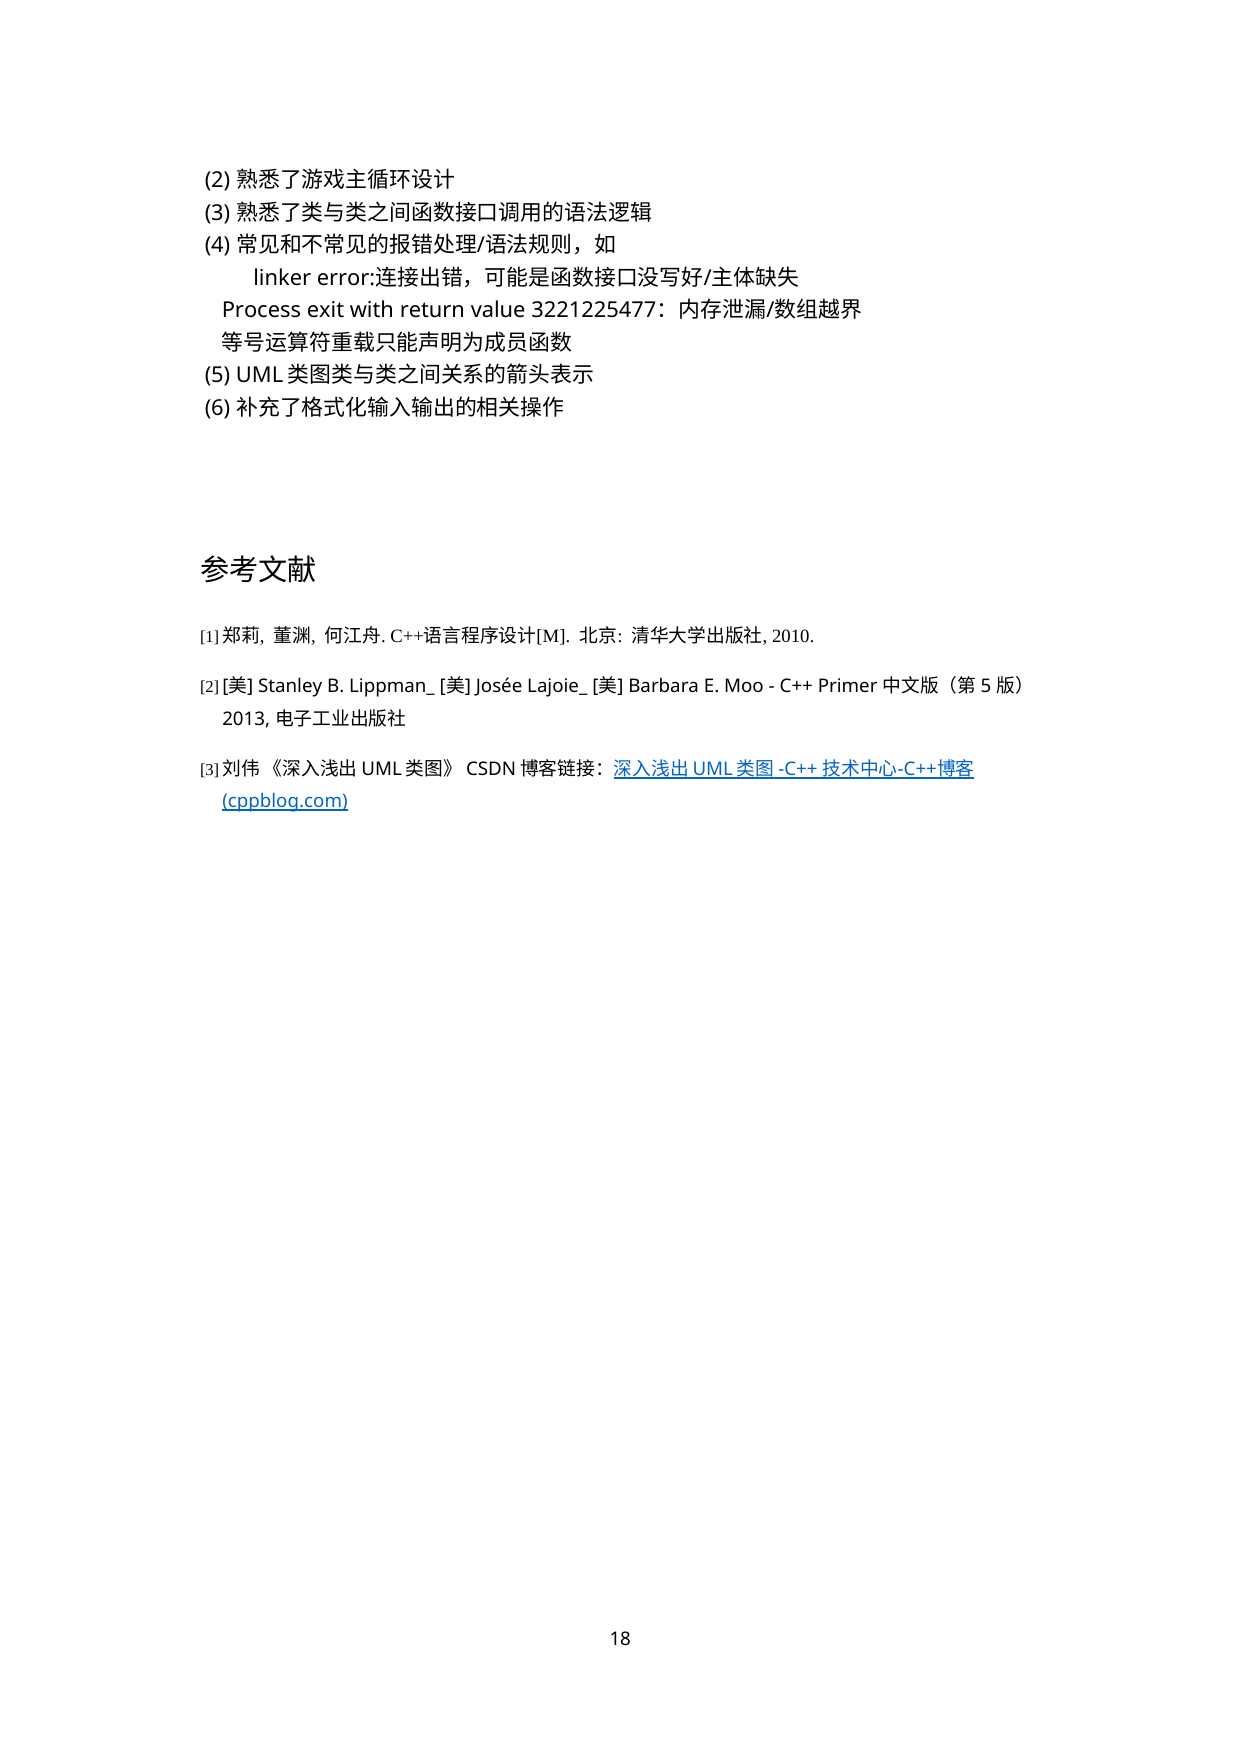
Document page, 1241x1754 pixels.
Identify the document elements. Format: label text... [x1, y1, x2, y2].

list 刘伟 《深入浅出UML类图》 CSDN博客链接：深入浅出UML类图 -C++ 技术中心-C++博客(cppblog.com) [200, 751, 1053, 816]
text (5) UML类图类与类之间关系的箭头表示 [187, 357, 1053, 389]
text (6) 补充了格式化输入输出的相关操作 [187, 389, 1053, 422]
list 郑莉, 董渊, 何江舟. C++语言程序设计[M]. 北京: 清华大学出版社, 2010. [200, 618, 1053, 651]
text Process exit with return value 3221225477：内存泄漏/数组越界 [187, 292, 1053, 324]
list [美] Stanley B. Lippman_ [美] Josée Lajoie_ [美] Barbara E. Moo - C++ Primer 中文版（第 5 版） 2013, 电子工业出版社 [200, 668, 1053, 733]
text (3) 熟悉了类与类之间函数接口调用的语法逻辑 [187, 194, 1053, 227]
text 等号运算符重载只能声明为成员函数 [187, 324, 1053, 357]
text (4) 常见和不常见的报错处理/语法规则，如 [187, 227, 1053, 259]
text linker error:连接出错，可能是函数接口没写好/主体缺失 [187, 259, 1053, 292]
text (2) 熟悉了游戏主循环设计 [187, 162, 1053, 194]
subtitle 参考文献 [200, 535, 1053, 600]
